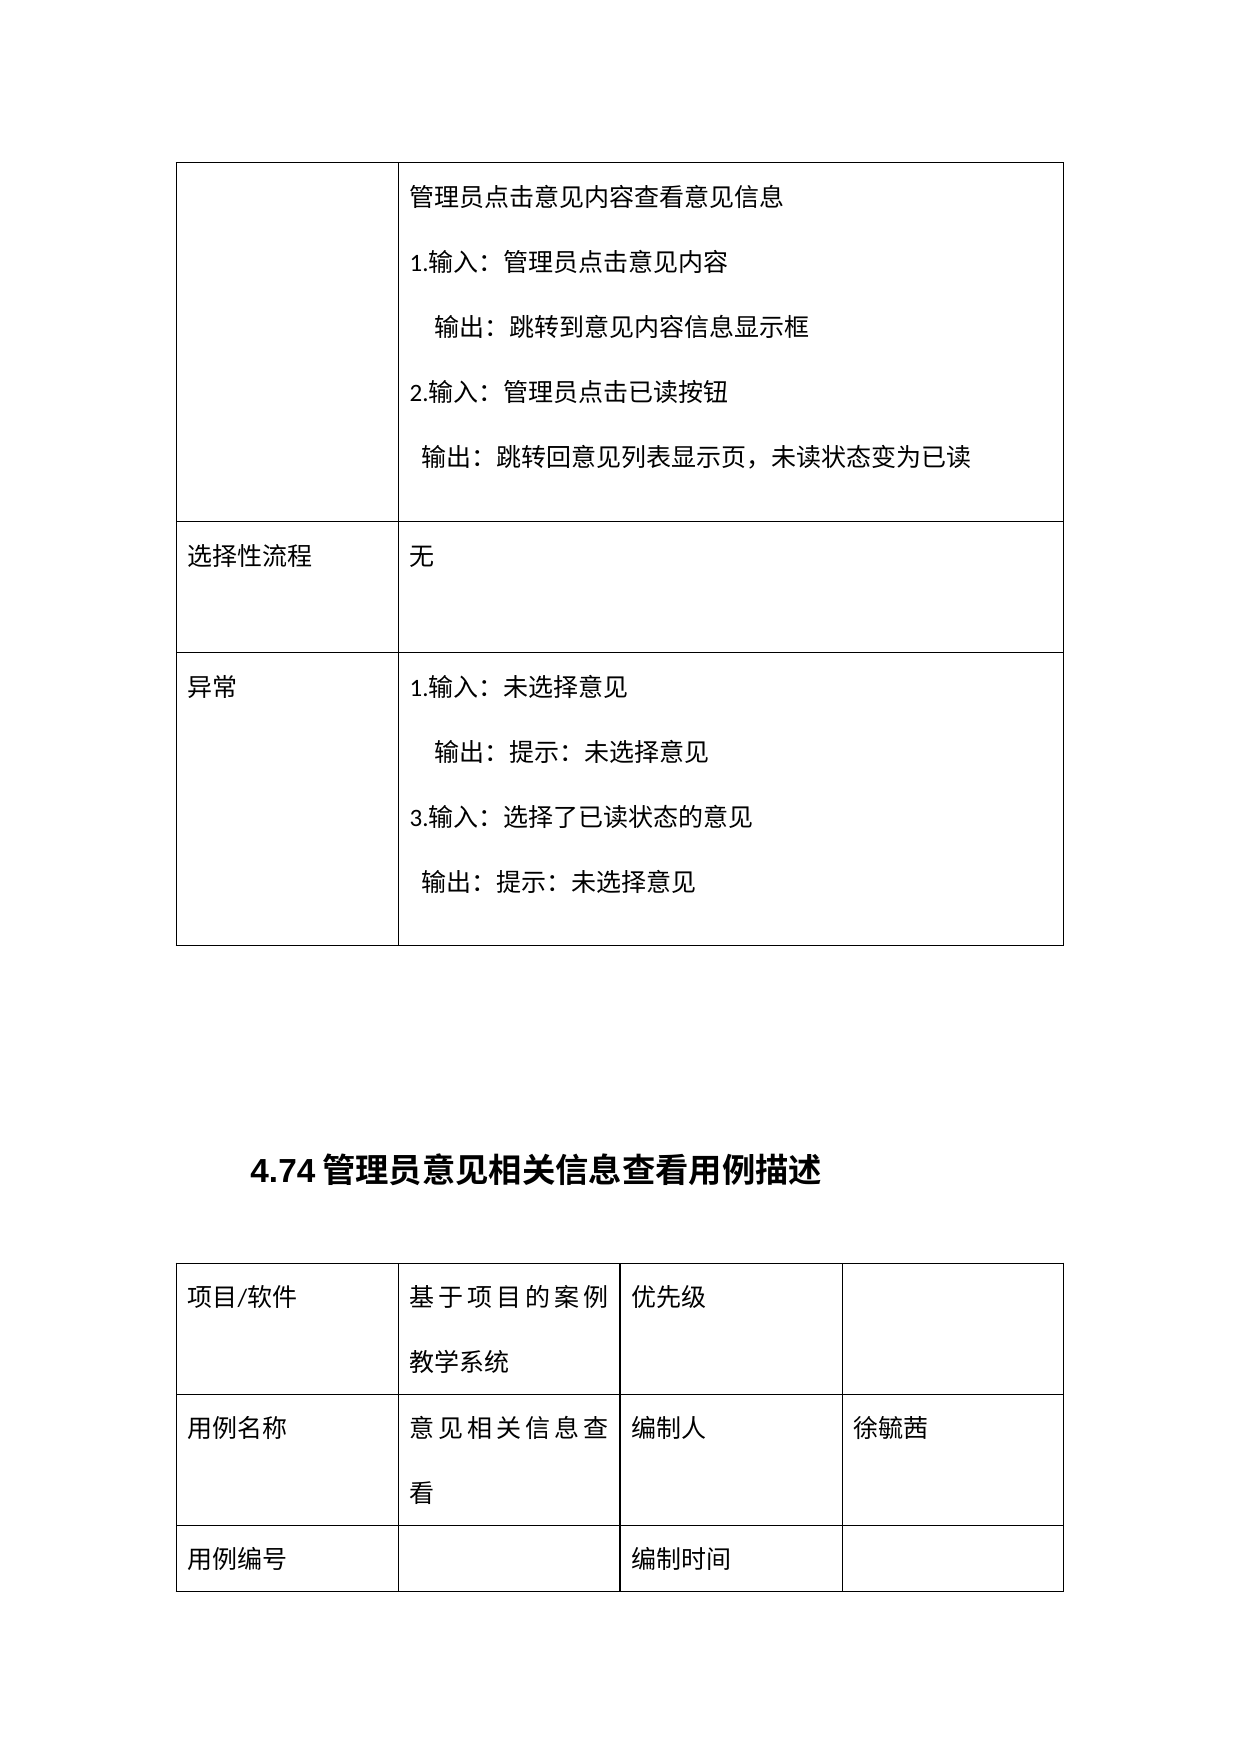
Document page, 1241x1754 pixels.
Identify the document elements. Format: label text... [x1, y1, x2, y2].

subtitle 4.74管理员意见相关信息查看用例描述 [187, 1136, 1053, 1201]
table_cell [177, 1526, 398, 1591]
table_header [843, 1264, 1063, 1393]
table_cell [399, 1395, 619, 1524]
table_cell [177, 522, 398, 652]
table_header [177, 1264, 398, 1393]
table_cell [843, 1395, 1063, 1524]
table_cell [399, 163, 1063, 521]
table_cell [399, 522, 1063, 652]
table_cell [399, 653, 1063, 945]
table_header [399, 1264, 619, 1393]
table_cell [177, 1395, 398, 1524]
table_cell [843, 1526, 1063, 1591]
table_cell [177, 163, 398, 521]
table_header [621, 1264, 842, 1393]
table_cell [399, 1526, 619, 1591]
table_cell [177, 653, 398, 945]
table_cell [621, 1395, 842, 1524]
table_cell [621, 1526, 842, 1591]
